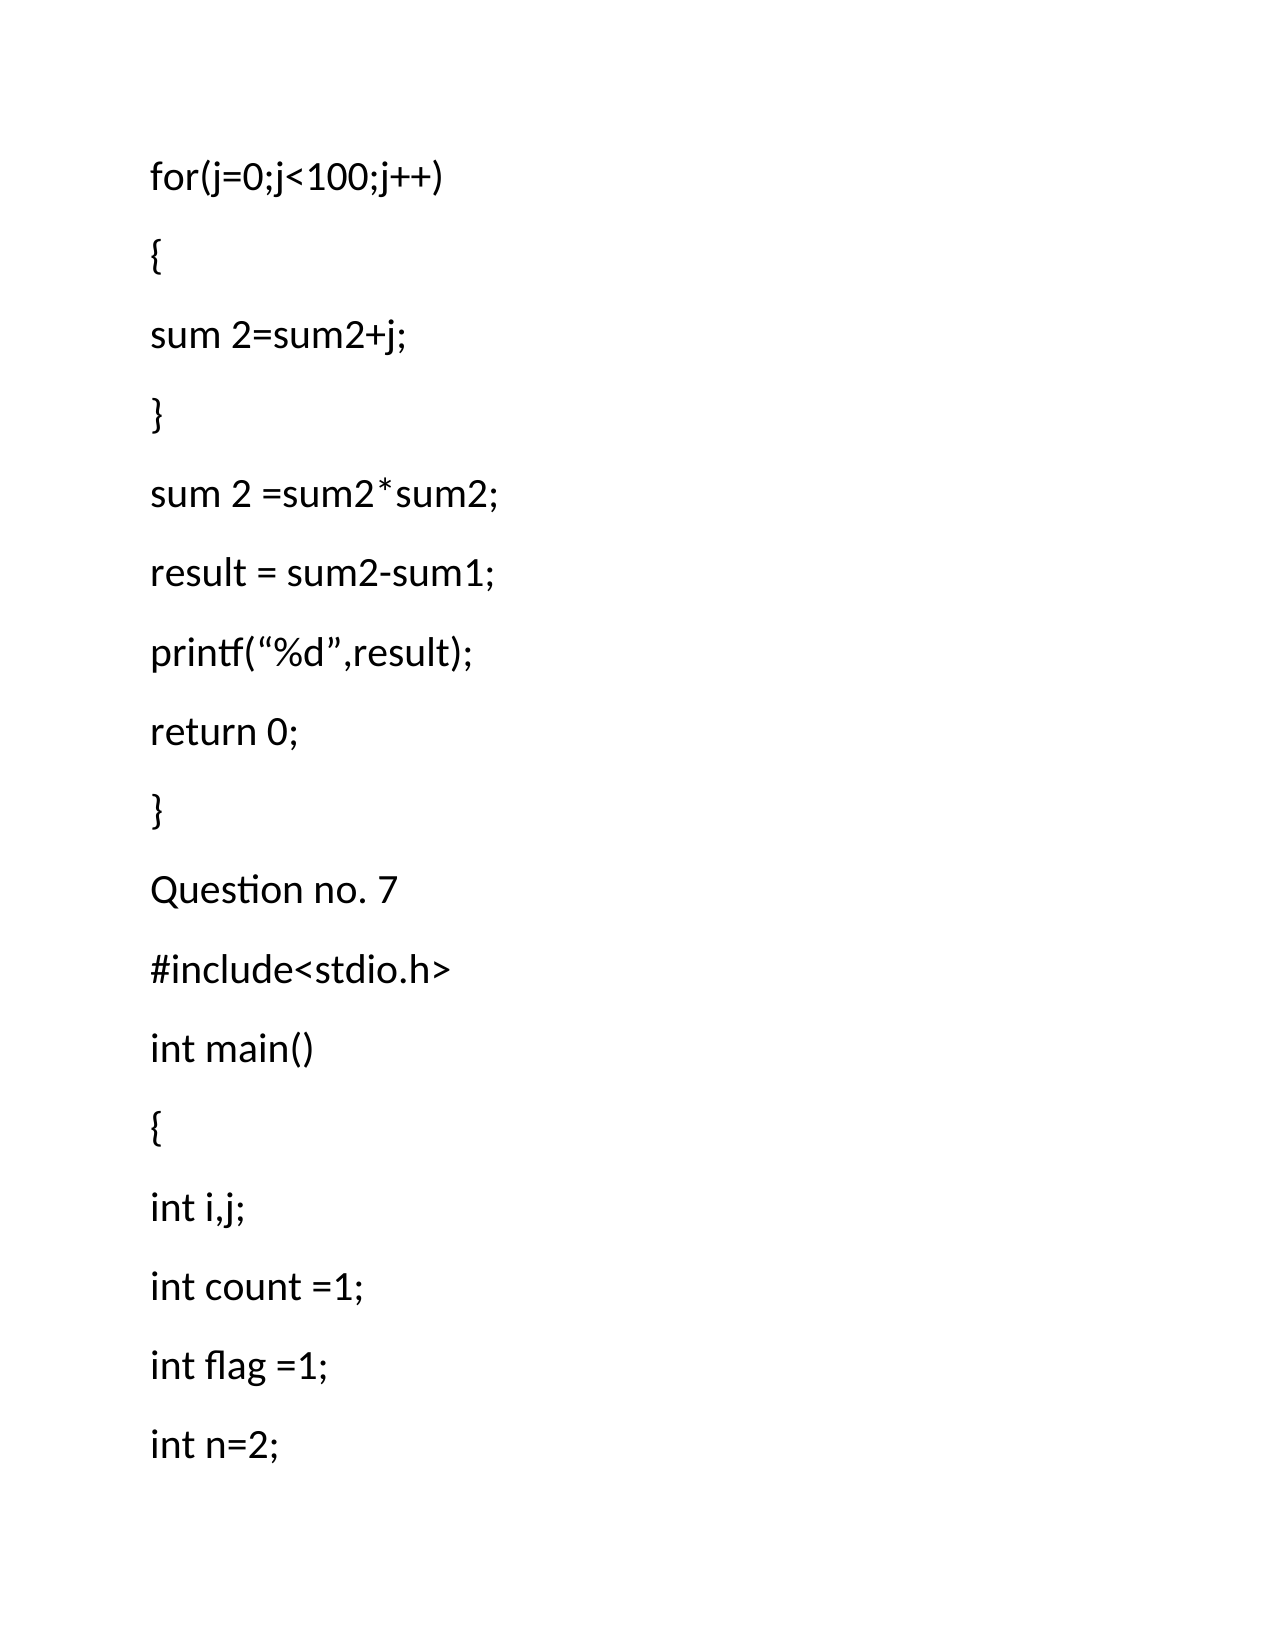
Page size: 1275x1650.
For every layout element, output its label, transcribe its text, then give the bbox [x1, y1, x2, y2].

text int main() [150, 1022, 1125, 1073]
text printf(“%d”,result); [150, 626, 1125, 676]
text sum 2=sum2+j; [150, 308, 1125, 359]
text int n=2; [150, 1418, 1125, 1469]
text { [150, 1101, 1125, 1152]
text for(j=0;j<100;j++) [150, 150, 1125, 201]
text int i,j; [150, 1181, 1125, 1231]
text { [150, 229, 1125, 280]
text #include<stdio.h> [150, 943, 1125, 993]
text result = sum2-sum1; [150, 546, 1125, 597]
text int count =1; [150, 1260, 1125, 1311]
text int flag =1; [150, 1339, 1125, 1390]
text return 0; [150, 705, 1125, 756]
text } [150, 388, 1125, 439]
text Question no. 7 [150, 863, 1125, 914]
text sum 2 =sum2*sum2; [150, 467, 1125, 518]
text } [150, 784, 1125, 835]
